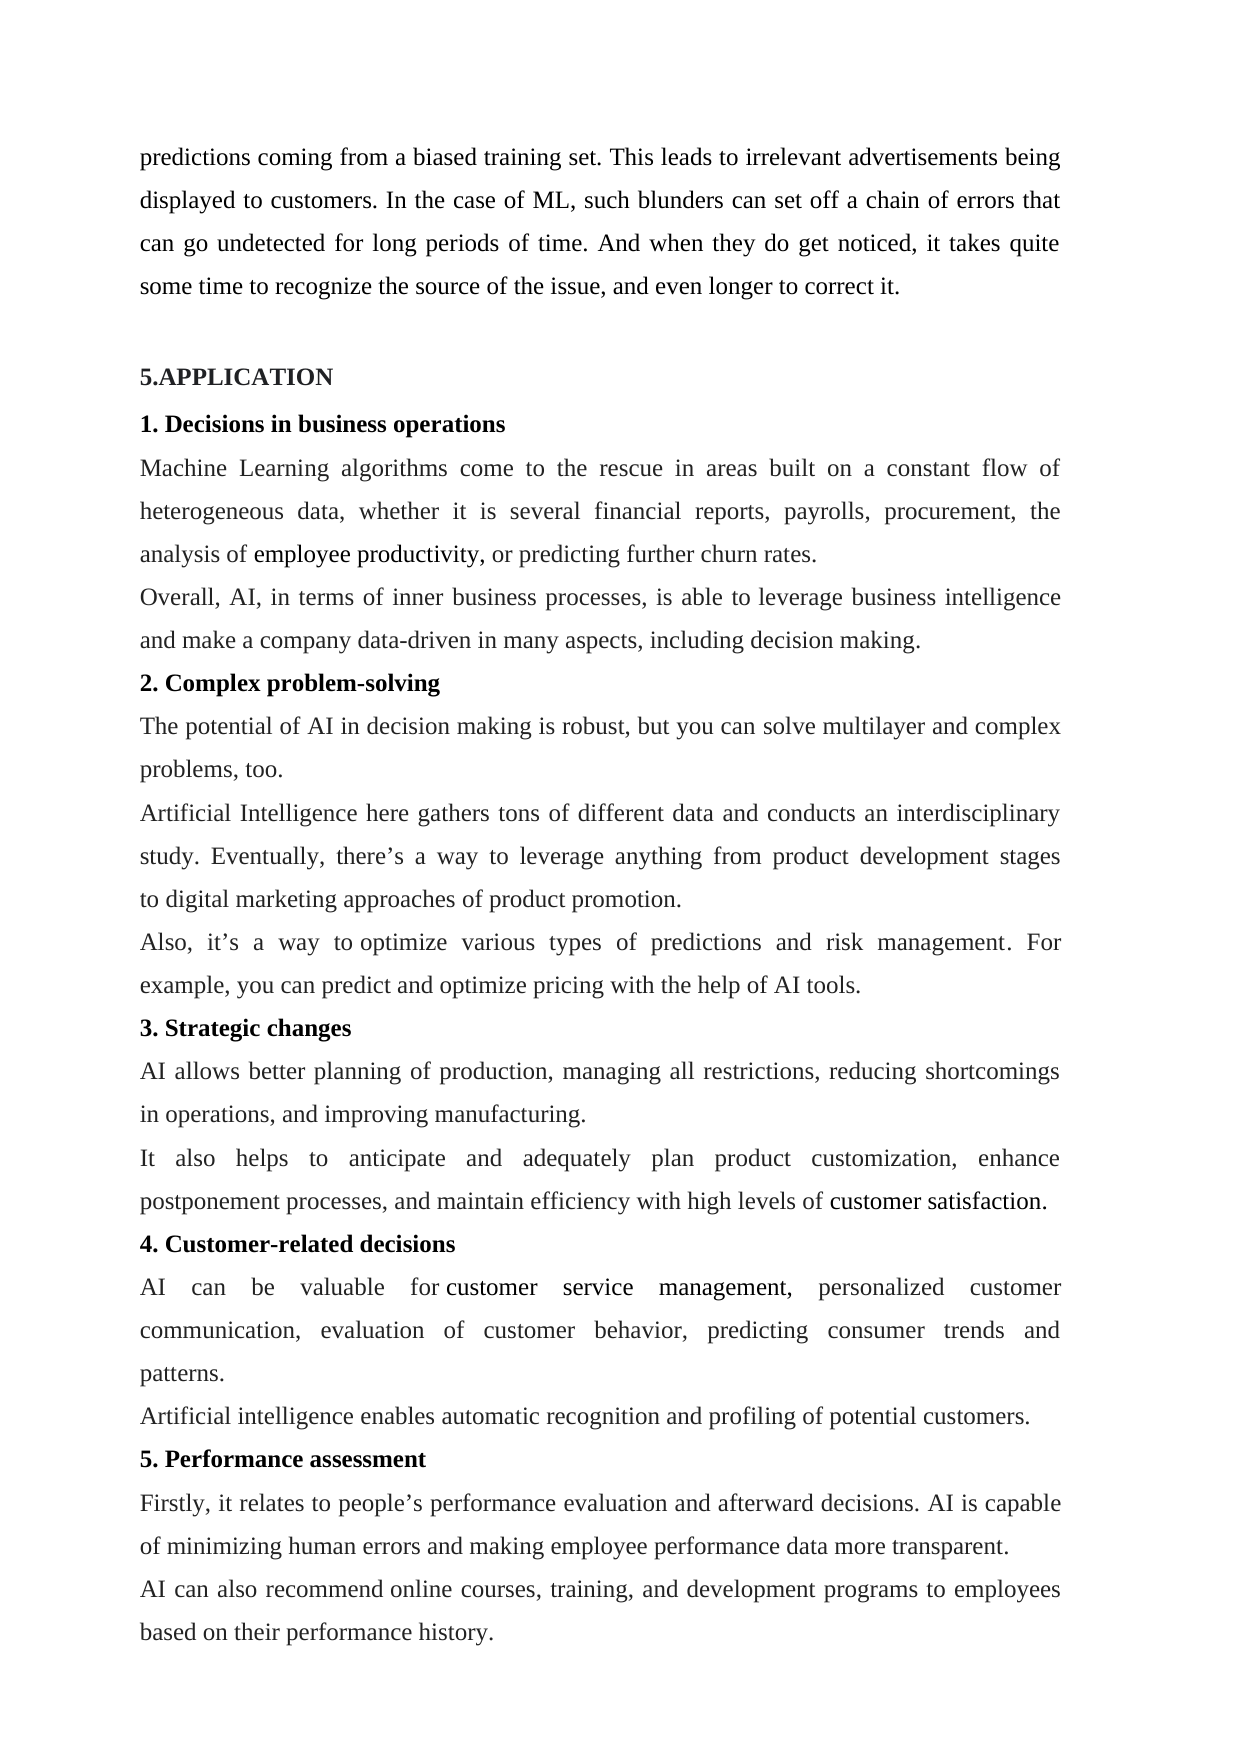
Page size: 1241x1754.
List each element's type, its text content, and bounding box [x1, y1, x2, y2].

subtitle 5. Performance assessment [139, 1444, 1061, 1473]
text The potential of AI in decision making is robust, but you can solve multilayer and complex problems, too. [139, 711, 1061, 783]
subtitle 4. Customer-related decisions [139, 1229, 1061, 1258]
text AI can also recommend online courses, training, and development programs to employees based on their performance history. [139, 1574, 1061, 1646]
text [139, 142, 1061, 300]
text Firstly, it relates to people’s performance evaluation and afterward decisions. AI is capable of minimizing human errors and making employee performance data more transparent. [139, 1488, 1061, 1559]
text Machine Learning algorithms come to the rescue in areas built on a constant flow of heterogeneous data, whether it is several financial reports, payrolls, procurement, the analysis of employee productivity, or predicting further churn rates. [139, 453, 1061, 568]
text AI allows better planning of production, managing all restrictions, reducing shortcomings in operations, and improving manufacturing. [139, 1056, 1061, 1128]
text It also helps to anticipate and adequately plan product customization, enhance postponement processes, and maintain efficiency with high levels of customer satisfaction. [139, 1143, 1061, 1214]
subtitle 1. Decisions in business operations [139, 409, 1061, 438]
text Artificial intelligence enables automatic recognition and profiling of potential customers. [139, 1401, 1061, 1430]
subtitle 3. Strategic changes [139, 1013, 1061, 1042]
text Also, it’s a way to optimize various types of predictions and risk management. For example, you can predict and optimize pricing with the help of AI tools. [139, 927, 1061, 999]
text Artificial Intelligence here gathers tons of different data and conducts an interdisciplinary study. Eventually, there’s a way to leverage anything from product development stages to digital marketing approaches of product promotion. [139, 798, 1061, 913]
text 5.APPLICATION [139, 362, 1061, 391]
subtitle 2. Complex problem-solving [139, 668, 1061, 697]
text Overall, AI, in terms of inner business processes, is able to leverage business intelligence and make a company data-driven in many aspects, including decision making. [139, 582, 1061, 654]
text AI can be valuable for customer service management, personalized customer communication, evaluation of customer behavior, predicting consumer trends and patterns. [139, 1272, 1061, 1387]
